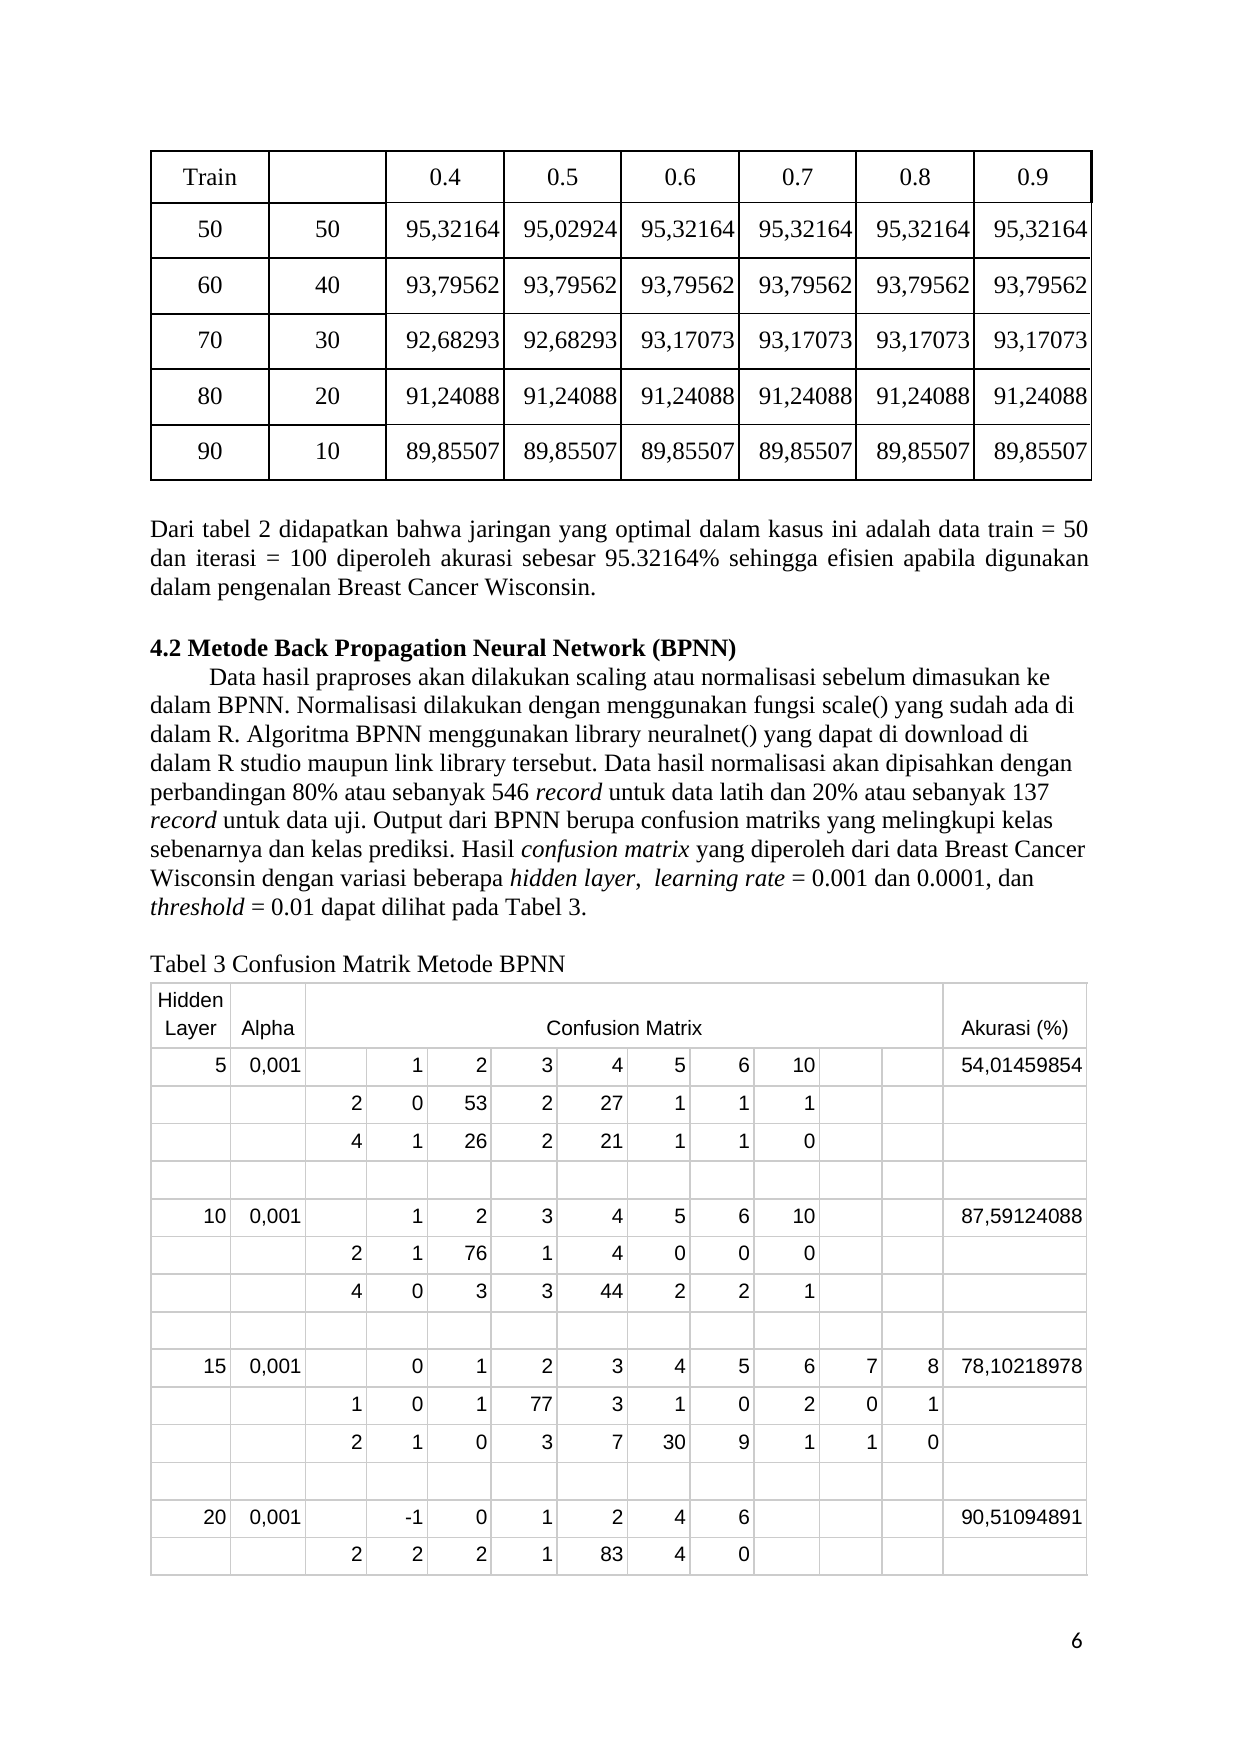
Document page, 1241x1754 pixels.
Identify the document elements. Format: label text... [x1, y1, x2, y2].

table_cell 5 [628, 1049, 689, 1085]
table_cell [883, 1087, 942, 1123]
table_cell 3 [492, 1200, 556, 1236]
table_cell [231, 1275, 305, 1311]
table_cell 0,001 [231, 1049, 305, 1085]
table_cell 1 [755, 1087, 819, 1123]
table_cell [883, 1124, 942, 1160]
table_cell 4 [558, 1049, 627, 1085]
table_cell 93,79562 [387, 259, 503, 313]
table_cell [755, 1313, 819, 1348]
table_cell 10 [755, 1200, 819, 1236]
table_cell 50 [270, 204, 385, 257]
table_cell 1 [428, 1388, 490, 1424]
table_cell [820, 1049, 881, 1085]
table_cell 40 [270, 259, 385, 313]
table_cell 6 [691, 1200, 753, 1236]
table_cell 1 [492, 1237, 556, 1273]
table_cell 4 [306, 1124, 366, 1160]
table_cell 4 [558, 1237, 627, 1273]
table_cell 2 [628, 1275, 689, 1311]
table_cell 60 [152, 259, 268, 313]
table_cell 0 [755, 1124, 819, 1160]
table_cell 1 [755, 1425, 819, 1461]
table_cell 2 [428, 1538, 490, 1574]
table_cell [883, 1200, 942, 1236]
table_cell [492, 1313, 556, 1348]
table_cell 1 [367, 1425, 427, 1461]
table_cell 89,85507 [975, 424, 1091, 479]
table_cell [428, 1313, 490, 1348]
table_cell 1 [367, 1237, 427, 1273]
table_cell 0.9 [975, 152, 1090, 202]
table_cell 2 [755, 1388, 819, 1424]
table_cell 3 [492, 1049, 556, 1085]
table_cell 89,85507 [505, 425, 620, 479]
table_cell 2 [558, 1501, 627, 1537]
table_cell [306, 1501, 366, 1537]
table_cell [944, 1388, 1086, 1424]
table_cell [820, 1237, 881, 1273]
table_cell 3 [558, 1350, 627, 1386]
table_cell 95,32164 [975, 203, 1091, 257]
table_cell 0 [367, 1087, 427, 1123]
table_cell [944, 1275, 1086, 1311]
table_cell 0 [367, 1350, 427, 1386]
table_cell [367, 1313, 427, 1348]
table_header Confusion Matrix [306, 984, 942, 1047]
table_cell 2 [691, 1275, 753, 1311]
table_cell 0,001 [231, 1350, 305, 1386]
table_header Alpha [231, 984, 305, 1047]
table_cell 77 [492, 1388, 556, 1424]
table_cell 90,51094891 [944, 1501, 1086, 1537]
table_cell 6 [691, 1049, 753, 1085]
table_cell [691, 1463, 753, 1499]
table_cell [944, 1237, 1086, 1273]
table_cell 3 [492, 1275, 556, 1311]
table_header Data Test [270, 152, 385, 202]
table_cell 10 [755, 1049, 819, 1085]
table_cell 0 [691, 1237, 753, 1273]
table_cell 3 [492, 1425, 556, 1461]
table_cell 80 [152, 370, 268, 424]
table_cell 1 [628, 1124, 689, 1160]
table_cell [755, 1463, 819, 1499]
table_cell [883, 1538, 942, 1574]
table_cell 0 [367, 1275, 427, 1311]
table_cell [883, 1463, 942, 1499]
table_cell 1 [628, 1087, 689, 1123]
table_cell 8 [883, 1350, 942, 1386]
table_cell [231, 1087, 305, 1123]
table_cell 1 [367, 1049, 427, 1085]
table_cell 5 [691, 1350, 753, 1386]
table_cell 15 [152, 1350, 230, 1386]
table_cell [883, 1049, 942, 1085]
table_cell [883, 1162, 942, 1198]
table_cell 1 [691, 1087, 753, 1123]
table_cell 70 [152, 315, 268, 368]
table_cell 0.4 [387, 152, 503, 202]
table_header Hidden Layer [152, 984, 230, 1047]
table_cell 3 [428, 1275, 490, 1311]
table_cell 5 [628, 1200, 689, 1236]
table_cell 2 [492, 1087, 556, 1123]
table_cell 1 [628, 1388, 689, 1424]
table_cell 93,79562 [857, 259, 973, 313]
table_cell 2 [492, 1124, 556, 1160]
table_cell 1 [367, 1200, 427, 1236]
table_cell 0 [691, 1388, 753, 1424]
table_cell [820, 1162, 881, 1198]
table_cell 0.5 [505, 152, 620, 202]
table_cell 0 [755, 1237, 819, 1273]
table_cell 0 [883, 1425, 942, 1461]
table_cell 27 [558, 1087, 627, 1123]
table_cell [231, 1425, 305, 1461]
table_cell [628, 1162, 689, 1198]
table_cell 0 [691, 1538, 753, 1574]
table_cell [944, 1313, 1086, 1348]
table_cell [944, 1538, 1086, 1574]
table_cell 1 [755, 1275, 819, 1311]
table_cell 95,32164 [857, 203, 973, 257]
table_cell 2 [306, 1087, 366, 1123]
table_cell [231, 1313, 305, 1348]
table_cell [558, 1313, 627, 1348]
table_cell [628, 1313, 689, 1348]
table_cell 2 [492, 1350, 556, 1386]
table_cell 0,001 [231, 1200, 305, 1236]
table_cell 91,24088 [622, 370, 738, 424]
table_cell 93,79562 [740, 259, 855, 313]
table_cell 0 [428, 1425, 490, 1461]
table_cell 95,32164 [622, 203, 738, 257]
table_cell [820, 1538, 881, 1574]
table_cell [944, 1124, 1086, 1160]
table_cell [944, 1162, 1086, 1198]
table_cell [691, 1162, 753, 1198]
table_cell 1 [492, 1538, 556, 1574]
table_cell [367, 1463, 427, 1499]
table_cell 2 [367, 1538, 427, 1574]
table_cell 93,17073 [622, 314, 738, 368]
table_cell 4 [628, 1538, 689, 1574]
table_cell 87,59124088 [944, 1200, 1086, 1236]
table_cell 89,85507 [740, 425, 855, 479]
table_cell [152, 1425, 230, 1461]
table_cell [820, 1200, 881, 1236]
table_cell 93,79562 [622, 259, 738, 313]
table_cell 90 [152, 426, 268, 479]
table_cell [492, 1162, 556, 1198]
table_cell [152, 1463, 230, 1499]
table_cell 92,68293 [387, 314, 503, 368]
table_cell [883, 1237, 942, 1273]
table_cell 0 [428, 1501, 490, 1537]
text 4.2 Metode Back Propagation Neural Network (BPNN) [150, 633, 1090, 662]
table_cell 93,79562 [975, 257, 1091, 313]
table_cell 7 [558, 1425, 627, 1461]
table_cell 9 [691, 1425, 753, 1461]
table_cell 95,32164 [387, 203, 503, 257]
table_cell 0,001 [231, 1501, 305, 1537]
table_cell 91,24088 [857, 370, 973, 424]
table_cell 92,68293 [505, 314, 620, 368]
table_cell [306, 1162, 366, 1198]
table_cell 2 [306, 1538, 366, 1574]
table_cell 91,24088 [505, 370, 620, 424]
table_cell [755, 1501, 819, 1537]
table_cell 4 [558, 1200, 627, 1236]
table_cell 93,17073 [857, 314, 973, 368]
table_cell [628, 1463, 689, 1499]
table_cell [883, 1275, 942, 1311]
table_cell [152, 1162, 230, 1198]
table_cell [883, 1313, 942, 1348]
table_cell 54,01459854 [944, 1049, 1086, 1085]
table_cell 2 [428, 1049, 490, 1085]
table_cell 91,24088 [740, 370, 855, 424]
table_cell 91,24088 [387, 370, 503, 424]
table_cell 95,02924 [505, 203, 620, 257]
table_cell 0.8 [857, 152, 973, 202]
table_cell 93,17073 [740, 314, 855, 368]
text Data hasil praproses akan dilakukan scaling atau normalisasi sebelum dimasukan ke dalam BPNN. Normalisasi dilakukan dengan menggunakan fungsi scale() yang sudah ada di dalam R. Algoritma BPNN menggunakan library neuralnet() yang dapat di download di dalam R studio maupun link library tersebut. Data hasil normalisasi akan dipisahkan dengan perbandingan 80% atau sebanyak 546 record untuk data latih dan 20% atau sebanyak 137 record untuk data uji. Output dari BPNN berupa confusion matriks yang melingkupi kelas sebenarnya dan kelas prediksi. Hasil confusion matrix yang diperoleh dari data Breast Cancer Wisconsin dengan variasi beberapa hidden layer, learning rate = 0.001 dan 0.0001, dan threshold = 0.01 dapat dilihat pada Tabel 3. [150, 662, 1090, 920]
table_cell 95,32164 [740, 203, 855, 257]
table_cell 21 [558, 1124, 627, 1160]
table_cell -1 [367, 1501, 427, 1537]
table_cell [755, 1538, 819, 1574]
table_cell 1 [492, 1501, 556, 1537]
table_cell 0 [628, 1237, 689, 1273]
table_cell [820, 1124, 881, 1160]
table_cell [820, 1501, 881, 1537]
table_header Data Train [152, 152, 268, 202]
table_cell 1 [367, 1124, 427, 1160]
table_cell 53 [428, 1087, 490, 1123]
table_cell 10 [270, 426, 385, 479]
table_cell [231, 1124, 305, 1160]
table_cell [306, 1463, 366, 1499]
table_cell 89,85507 [387, 425, 503, 479]
table_cell 4 [628, 1501, 689, 1537]
table_cell 3 [558, 1388, 627, 1424]
table_cell 1 [306, 1388, 366, 1424]
table_cell [231, 1538, 305, 1574]
table_cell [367, 1162, 427, 1198]
table_cell [944, 1425, 1086, 1461]
table_cell [306, 1200, 366, 1236]
table_cell 89,85507 [622, 425, 738, 479]
table_cell 50 [152, 204, 268, 257]
table_cell 20 [270, 370, 385, 424]
table_cell 1 [691, 1124, 753, 1160]
table_cell 7 [820, 1350, 881, 1386]
table_cell [152, 1313, 230, 1348]
table_cell 1 [883, 1388, 942, 1424]
table_cell [152, 1538, 230, 1574]
table_cell [428, 1162, 490, 1198]
table_cell [152, 1388, 230, 1424]
table_cell 30 [628, 1425, 689, 1461]
table_cell 0 [367, 1388, 427, 1424]
table_cell 83 [558, 1538, 627, 1574]
table_cell 78,10218978 [944, 1350, 1086, 1386]
table_cell [820, 1463, 881, 1499]
table_cell 1 [428, 1350, 490, 1386]
table_cell 0.6 [622, 152, 738, 202]
table_cell [558, 1162, 627, 1198]
table_cell [428, 1463, 490, 1499]
table_cell [558, 1463, 627, 1499]
table_cell [306, 1350, 366, 1386]
table_cell 93,79562 [505, 259, 620, 313]
table_cell 5 [152, 1049, 230, 1085]
table_cell [755, 1162, 819, 1198]
table_cell 2 [428, 1200, 490, 1236]
table_cell [231, 1463, 305, 1499]
table_cell 26 [428, 1124, 490, 1160]
table_cell [944, 1087, 1086, 1123]
table_cell 93,17073 [975, 313, 1091, 368]
table_cell [306, 1049, 366, 1085]
table_cell [231, 1388, 305, 1424]
table_cell [820, 1275, 881, 1311]
text Dari tabel 2 didapatkan bahwa jaringan yang optimal dalam kasus ini adalah data train = 50 dan iterasi = 100 diperoleh akurasi sebesar 95.32164% sehingga efisien apabila digunakan dalam pengenalan Breast Cancer Wisconsin. [150, 514, 1090, 601]
table_cell 30 [270, 315, 385, 368]
table_cell 91,24088 [975, 368, 1091, 424]
table_cell 20 [152, 1501, 230, 1537]
table_cell 2 [306, 1237, 366, 1273]
table_cell [944, 1463, 1086, 1499]
table_cell [820, 1087, 881, 1123]
table_cell 6 [755, 1350, 819, 1386]
table_cell 10 [152, 1200, 230, 1236]
table_cell [152, 1124, 230, 1160]
table_cell [231, 1237, 305, 1273]
table_cell 44 [558, 1275, 627, 1311]
table_cell 4 [306, 1275, 366, 1311]
table_cell [231, 1162, 305, 1198]
table_cell [152, 1275, 230, 1311]
table_cell 76 [428, 1237, 490, 1273]
table_cell 2 [306, 1425, 366, 1461]
table_cell [152, 1087, 230, 1123]
table_cell 0 [820, 1388, 881, 1424]
table_cell 1 [820, 1425, 881, 1461]
table_cell 89,85507 [857, 425, 973, 479]
table_cell [820, 1313, 881, 1348]
table_header Akurasi (%) [944, 984, 1086, 1047]
text Tabel 3 Confusion Matrik Metode BPNN [150, 949, 1090, 978]
table_cell [883, 1501, 942, 1537]
table_cell 4 [628, 1350, 689, 1386]
table_cell 0.7 [740, 152, 855, 202]
table_cell 6 [691, 1501, 753, 1537]
table_cell [492, 1463, 556, 1499]
table_cell [691, 1313, 753, 1348]
table_cell [152, 1237, 230, 1273]
table_cell [306, 1313, 366, 1348]
